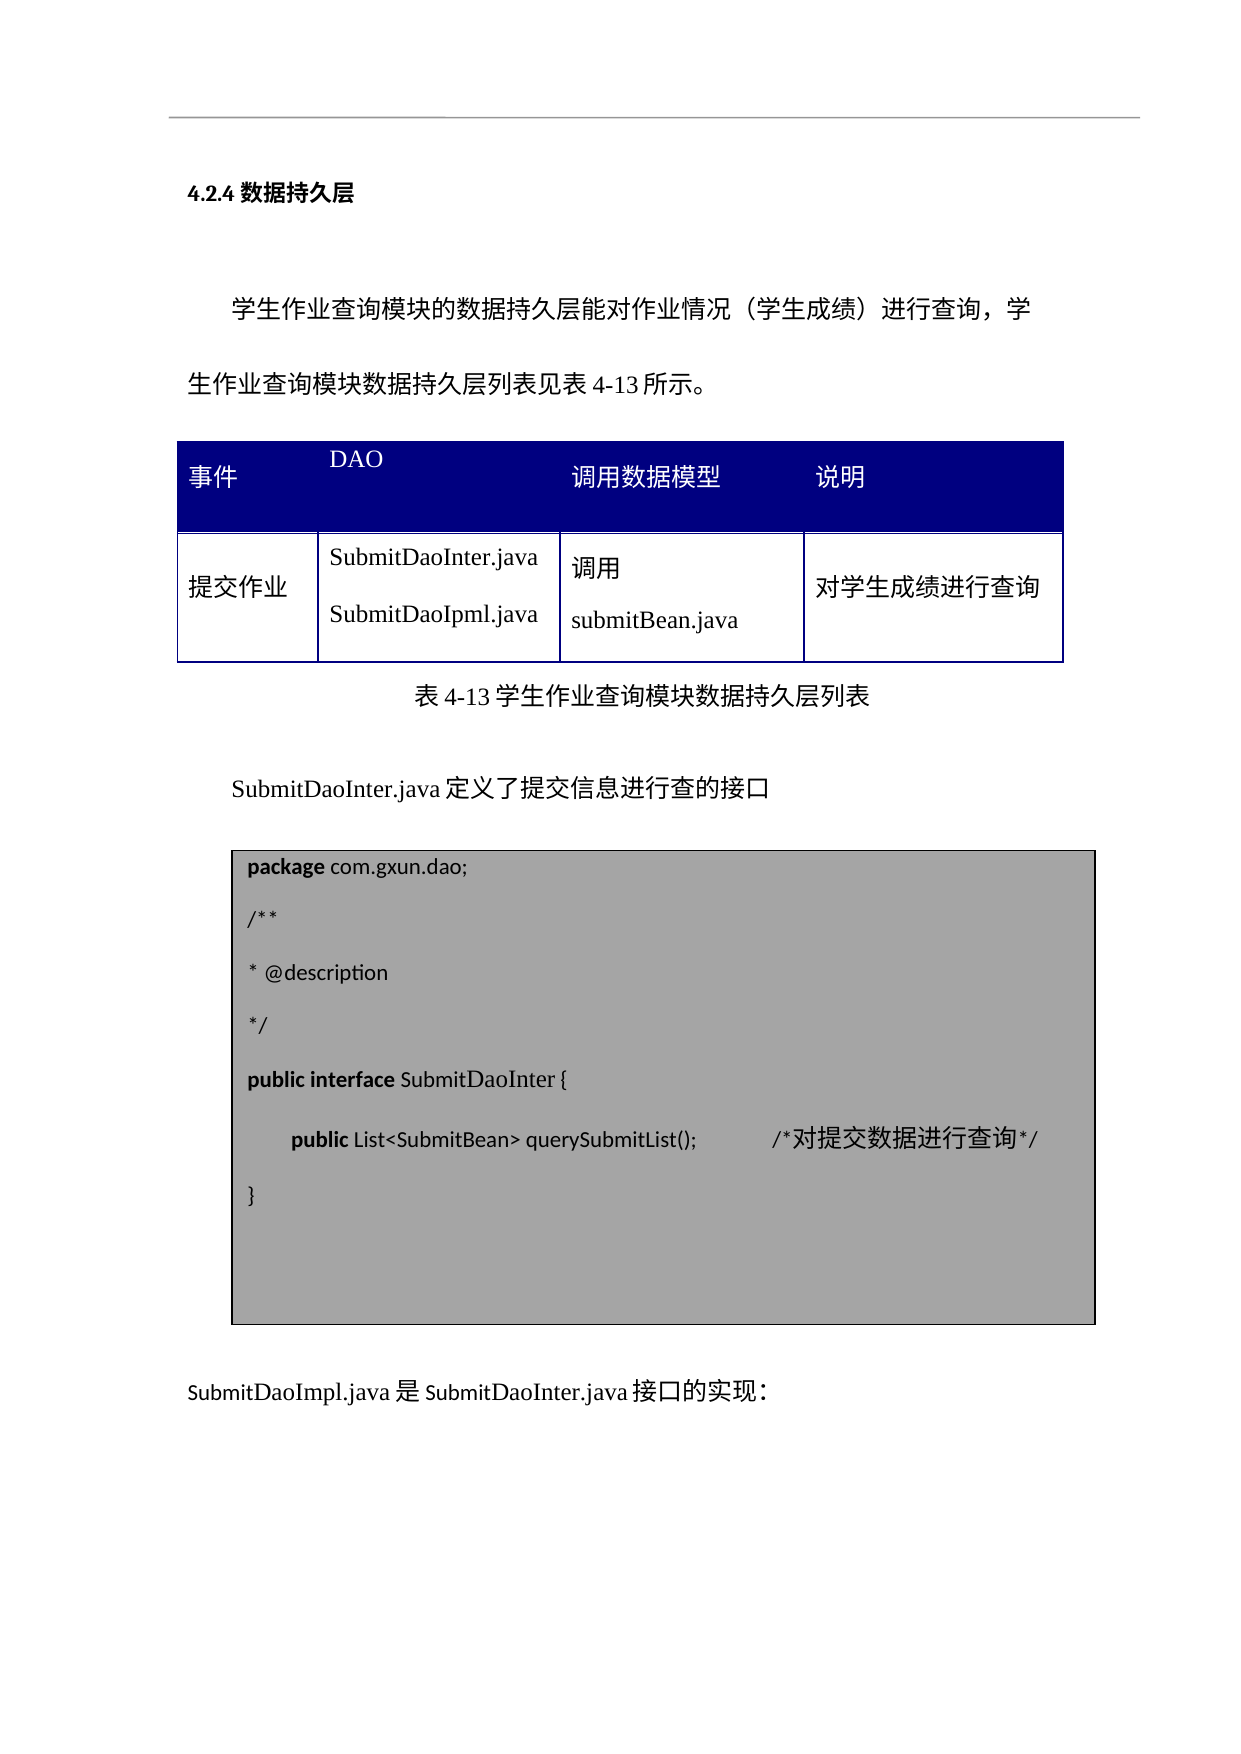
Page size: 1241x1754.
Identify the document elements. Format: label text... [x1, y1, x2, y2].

table_header 调用数据模型 [561, 443, 803, 532]
table_header 事件 [178, 443, 317, 532]
table_cell SubmitDaoInter.java SubmitDaoIpml.java [319, 534, 559, 661]
text 表4-13学生作业查询模块数据持久层列表 [187, 663, 1053, 727]
text SubmitDaoImpl.java是SubmitDaoInter.java接口的实现： [187, 1357, 1053, 1422]
text 学生作业查询模块的数据持久层能对作业情况（学生成绩）进行查询，学生作业查询模块数据持久层列表见表4-13所示。 [187, 275, 1053, 415]
table_cell 调用submitBean.java [561, 534, 803, 661]
table_header 说明 [805, 443, 1062, 532]
table_cell 提交作业 [178, 534, 317, 661]
text SubmitDaoInter.java定义了提交信息进行查的接口 [187, 754, 1053, 819]
table_header DAO [319, 443, 559, 532]
subtitle 4.2.4 数据持久层 [187, 159, 1053, 224]
table_cell 对学生成绩进行查询 [805, 534, 1062, 661]
